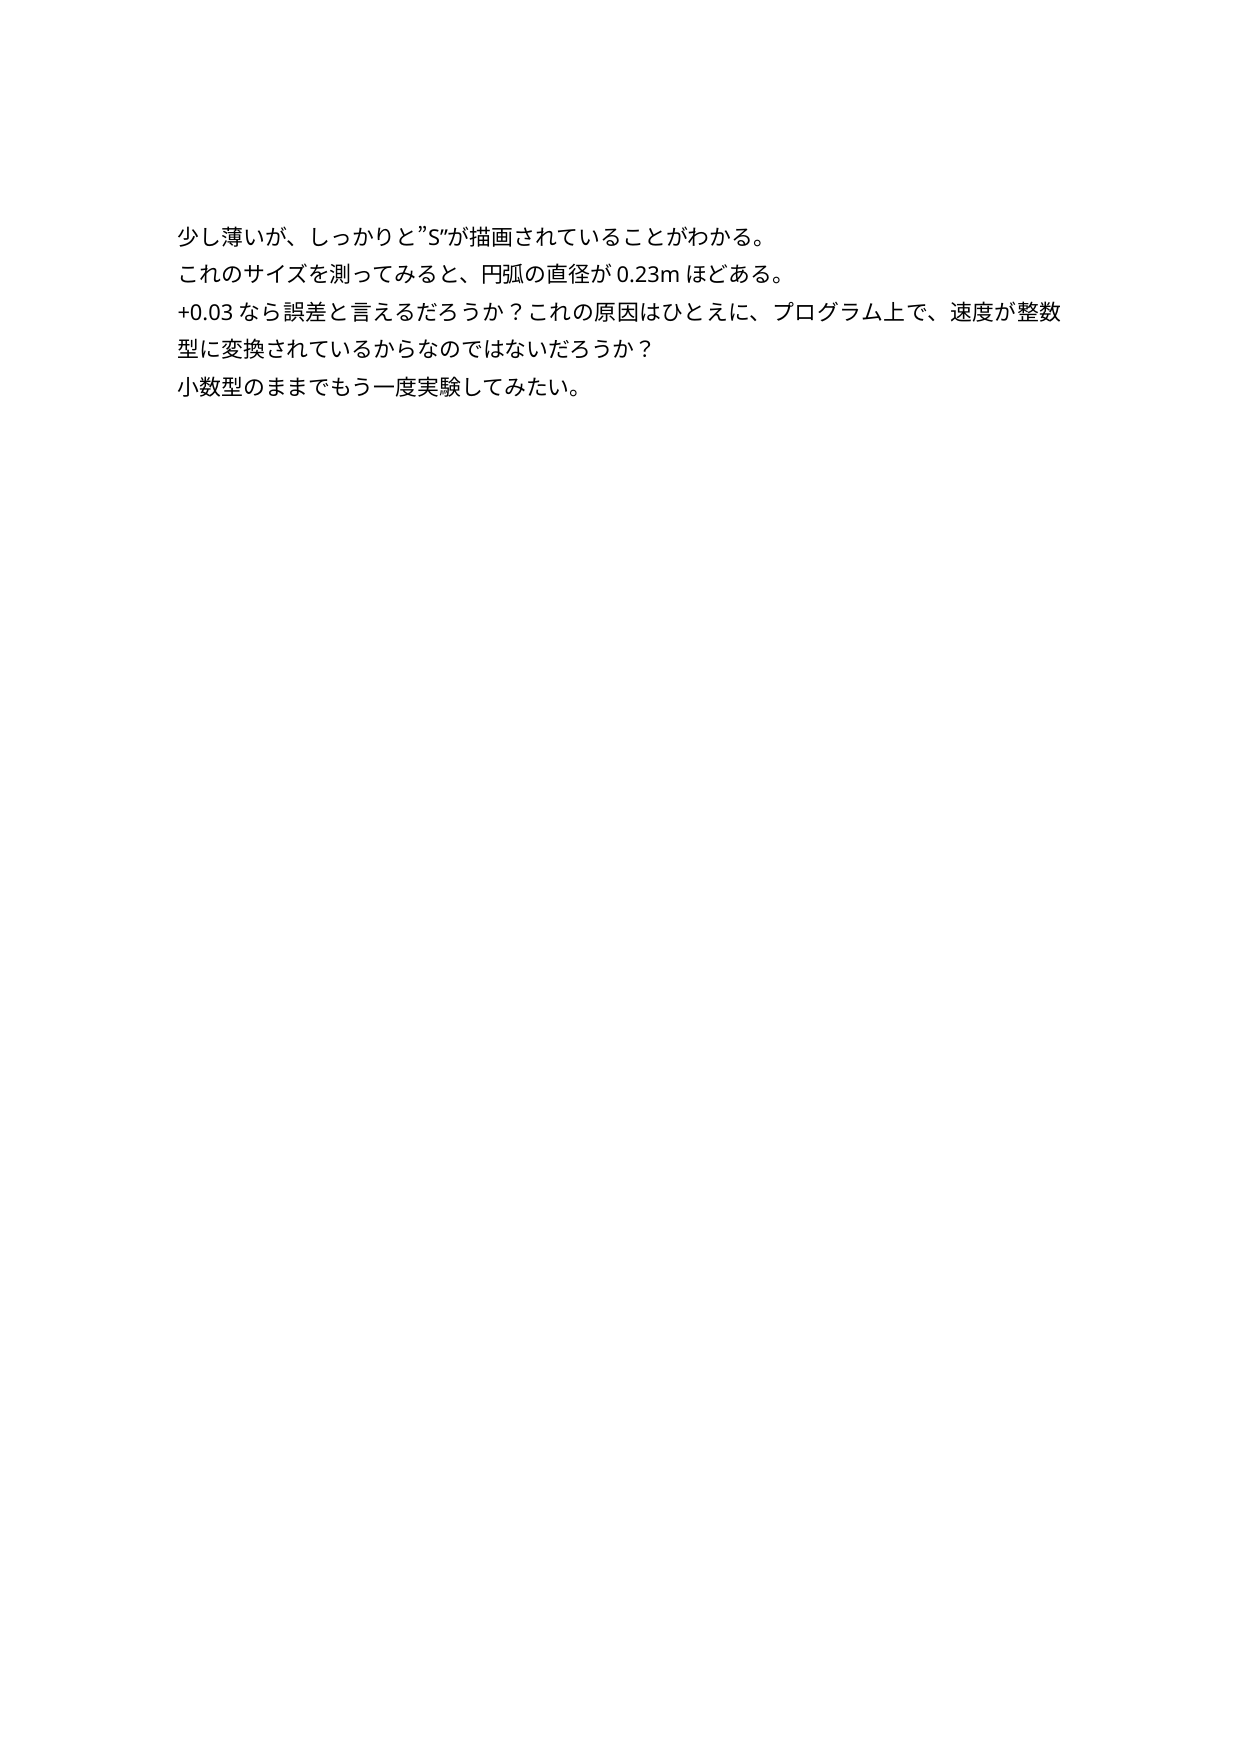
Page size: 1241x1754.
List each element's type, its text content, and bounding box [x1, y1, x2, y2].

text 少し薄いが、しっかりと”S”が描画されていることがわかる。 [177, 217, 1063, 254]
text これのサイズを測ってみると、円弧の直径が0.23mほどある。 [177, 254, 1063, 292]
text +0.03なら誤差と言えるだろうか？これの原因はひとえに、プログラム上で、速度が整数型に変換されているからなのではないだろうか？ [177, 292, 1063, 367]
text 小数型のままでもう一度実験してみたい。 [177, 367, 1063, 404]
